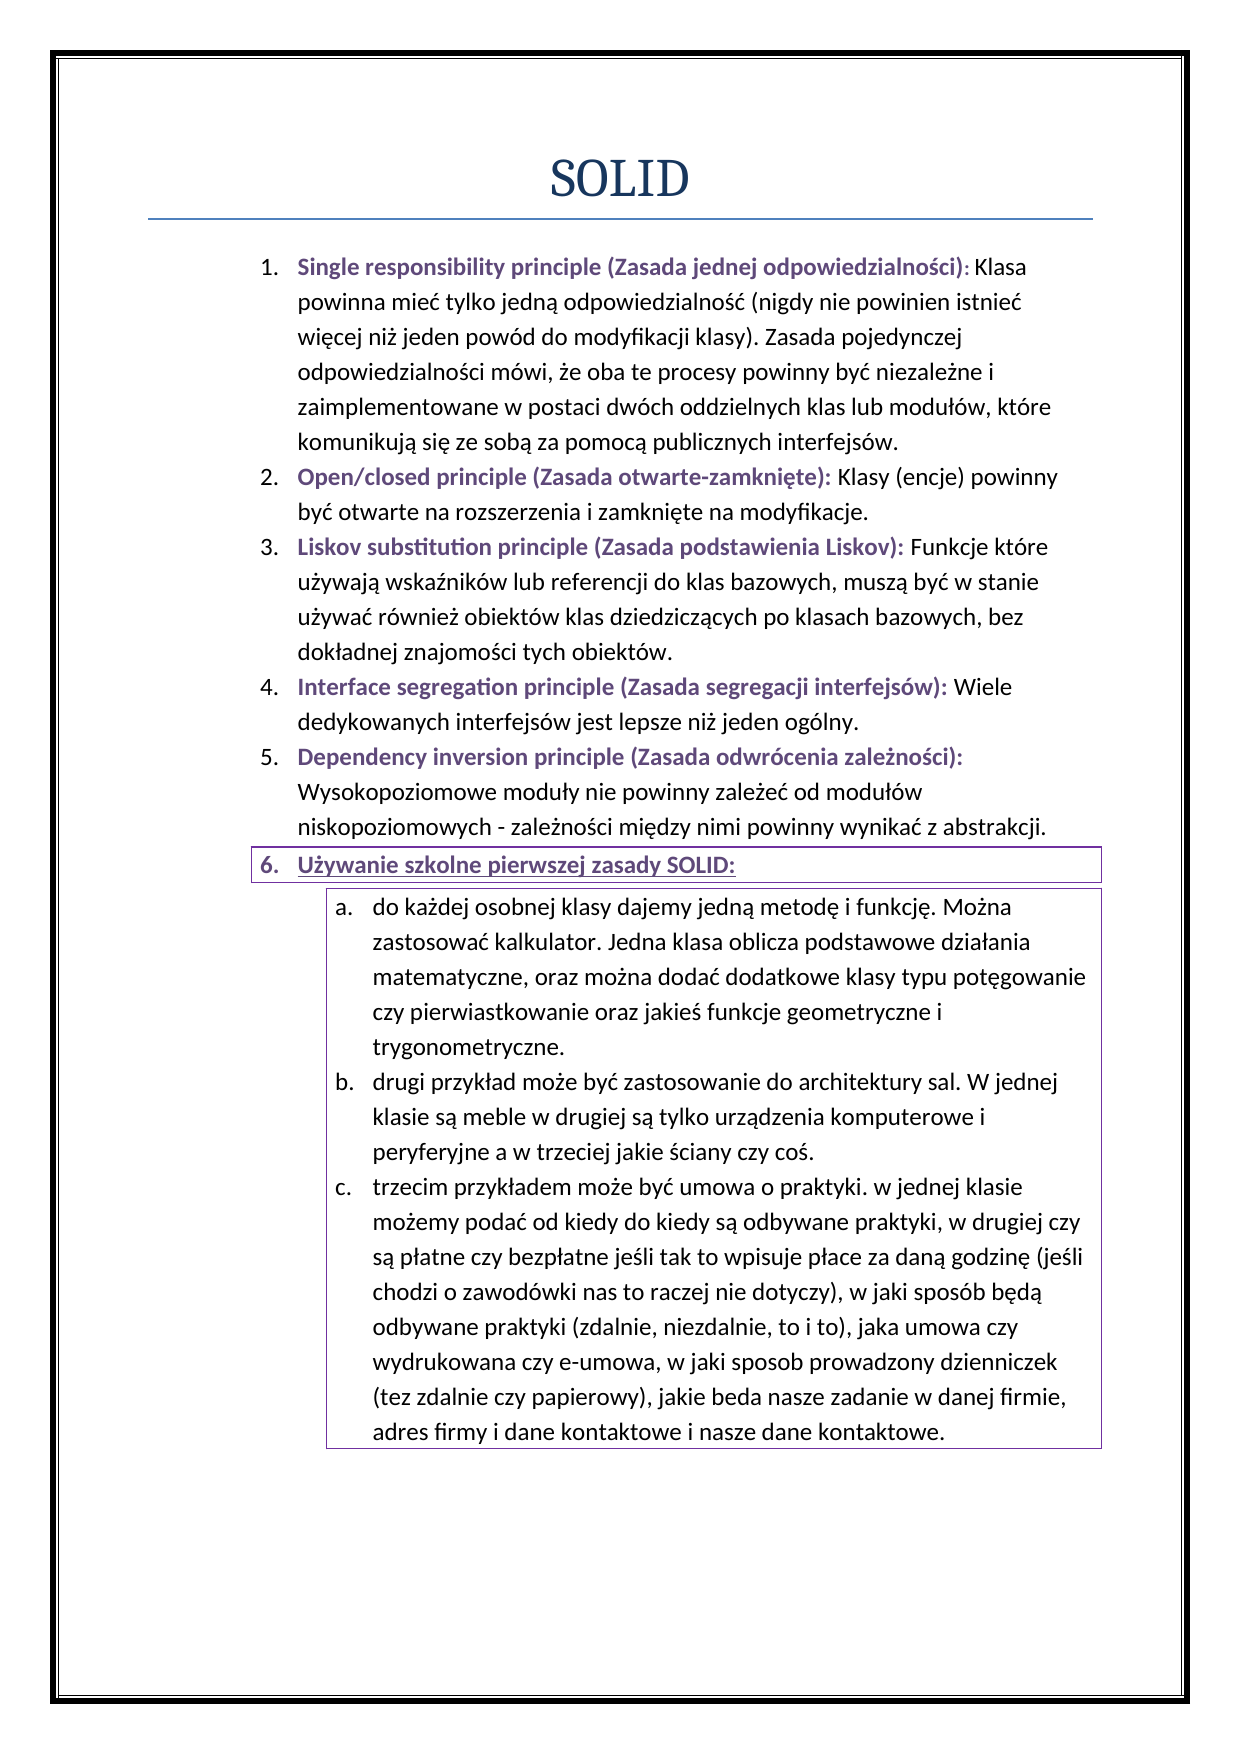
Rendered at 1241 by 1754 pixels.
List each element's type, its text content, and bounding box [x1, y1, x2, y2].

list Open/closed principle (Zasada otwarte-zamknięte): Klasy (encje) powinny być otwarte na rozszerzenia i zamknięte na modyfikacje. [260, 461, 1093, 527]
title SOLID [147, 147, 1093, 220]
list drugi przykład może być zastosowanie do architektury sal. W jednej klasie są meble w drugiej są tylko urządzenia komputerowe i peryferyjne a w trzeciej jakie ściany czy coś. [327, 1063, 1101, 1166]
list trzecim przykładem może być umowa o praktyki. w jednej klasie możemy podać od kiedy do kiedy są odbywane praktyki, w drugiej czy są płatne czy bezpłatne jeśli tak to wpisuje płace za daną godzinę (jeśli chodzi o zawodówki nas to raczej nie dotyczy), w jaki sposób będą odbywane praktyki (zdalnie, niezdalnie, to i to), jaka umowa czy wydrukowana czy e-umowa, w jaki sposob prowadzony dzienniczek (tez zdalnie czy papierowy), jakie beda nasze zadanie w danej firmie, adres firmy i dane kontaktowe i nasze dane kontaktowe. [327, 1168, 1101, 1448]
list do każdej osobnej klasy dajemy jedną metodę i funkcję. Można zastosować kalkulator. Jedna klasa oblicza podstawowe działania matematyczne, oraz można dodać dodatkowe klasy typu potęgowanie czy pierwiastkowanie oraz jakieś funkcje geometryczne i trygonometryczne. [327, 889, 1101, 1061]
list Interface segregation principle (Zasada segregacji interfejsów): Wiele dedykowanych interfejsów jest lepsze niż jeden ogólny. [260, 671, 1093, 737]
list Single responsibility principle (Zasada jednej odpowiedzialności): Klasa powinna mieć tylko jedną odpowiedzialność (nigdy nie powinien istnieć więcej niż jeden powód do modyfikacji klasy). Zasada pojedynczej odpowiedzialności mówi, że oba te procesy powinny być niezależne i zaimplementowane w postaci dwóch oddzielnych klas lub modułów, które komunikują się ze sobą za pomocą publicznych interfejsów. [260, 251, 1093, 457]
list Dependency inversion principle (Zasada odwrócenia zależności): Wysokopoziomowe moduły nie powinny zależeć od modułów niskopoziomowych - zależności między nimi powinny wynikać z abstrakcji. [260, 741, 1093, 842]
list Liskov substitution principle (Zasada podstawienia Liskov): Funkcje które używają wskaźników lub referencji do klas bazowych, muszą być w stanie używać również obiektów klas dziedziczących po klasach bazowych, bez dokładnej znajomości tych obiektów. [260, 531, 1093, 667]
list Używanie szkolne pierwszej zasady SOLID: [252, 848, 1101, 882]
